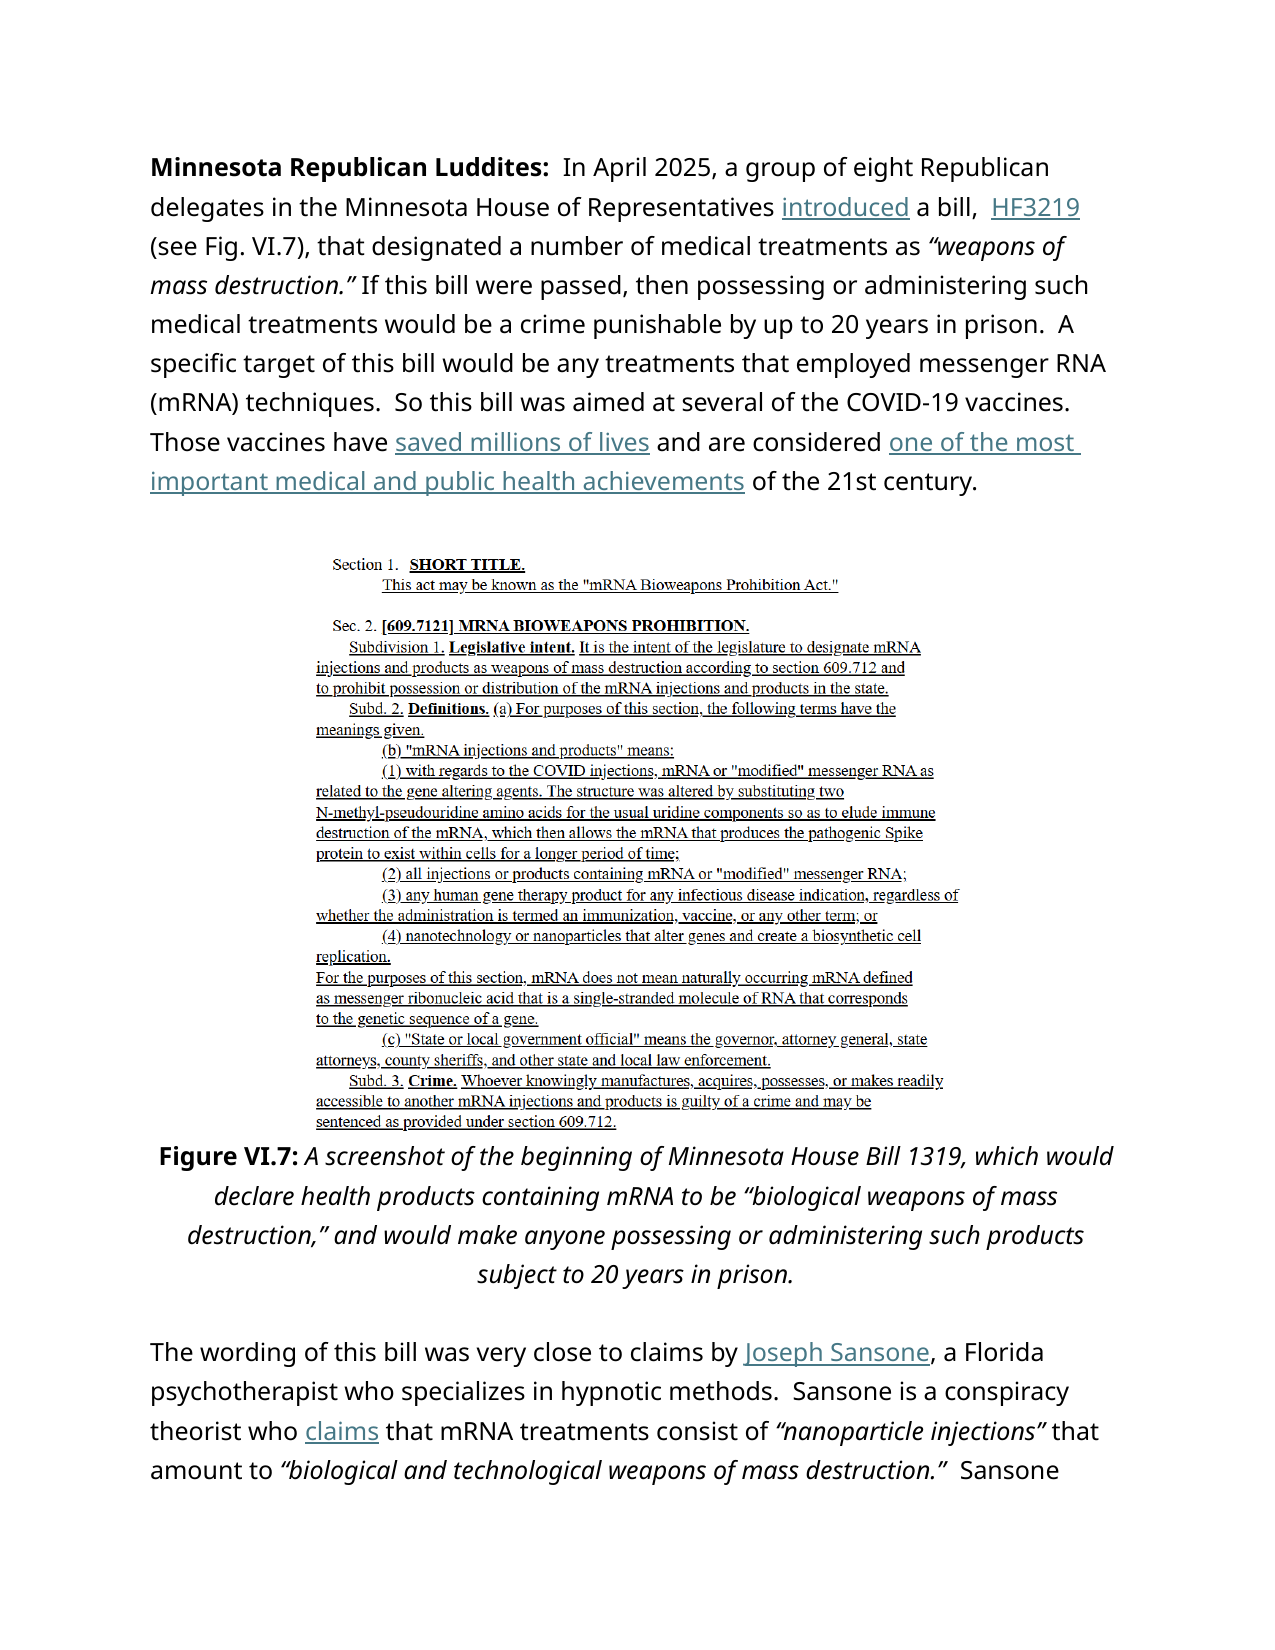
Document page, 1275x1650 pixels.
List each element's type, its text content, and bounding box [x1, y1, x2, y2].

text Minnesota Republican Luddites: In April 2025, a group of eight Republican delegates in the Minnesota House of Representatives introduced a bill, HF3219 (see Fig. VI.7), that designated a number of medical treatments as “weapons of mass destruction.” If this bill were passed, then possessing or administering such medical treatments would be a crime punishable by up to 20 years in prison. A specific target of this bill would be any treatments that employed messenger RNA (mRNA) techniques. So this bill was aimed at several of the COVID-19 vaccines. Those vaccines have saved millions of lives and are considered one of the most important medical and public health achievements of the 21st century. [150, 150, 1125, 497]
text Figure VI.7: A screenshot of the beginning of Minnesota House Bill 1319, which would declare health products containing mRNA to be “biological weapons of mass destruction,” and would make anyone possessing or administering such products subject to 20 years in prison. [150, 1139, 1125, 1291]
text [150, 1335, 1125, 1486]
picture [303, 541, 972, 1134]
